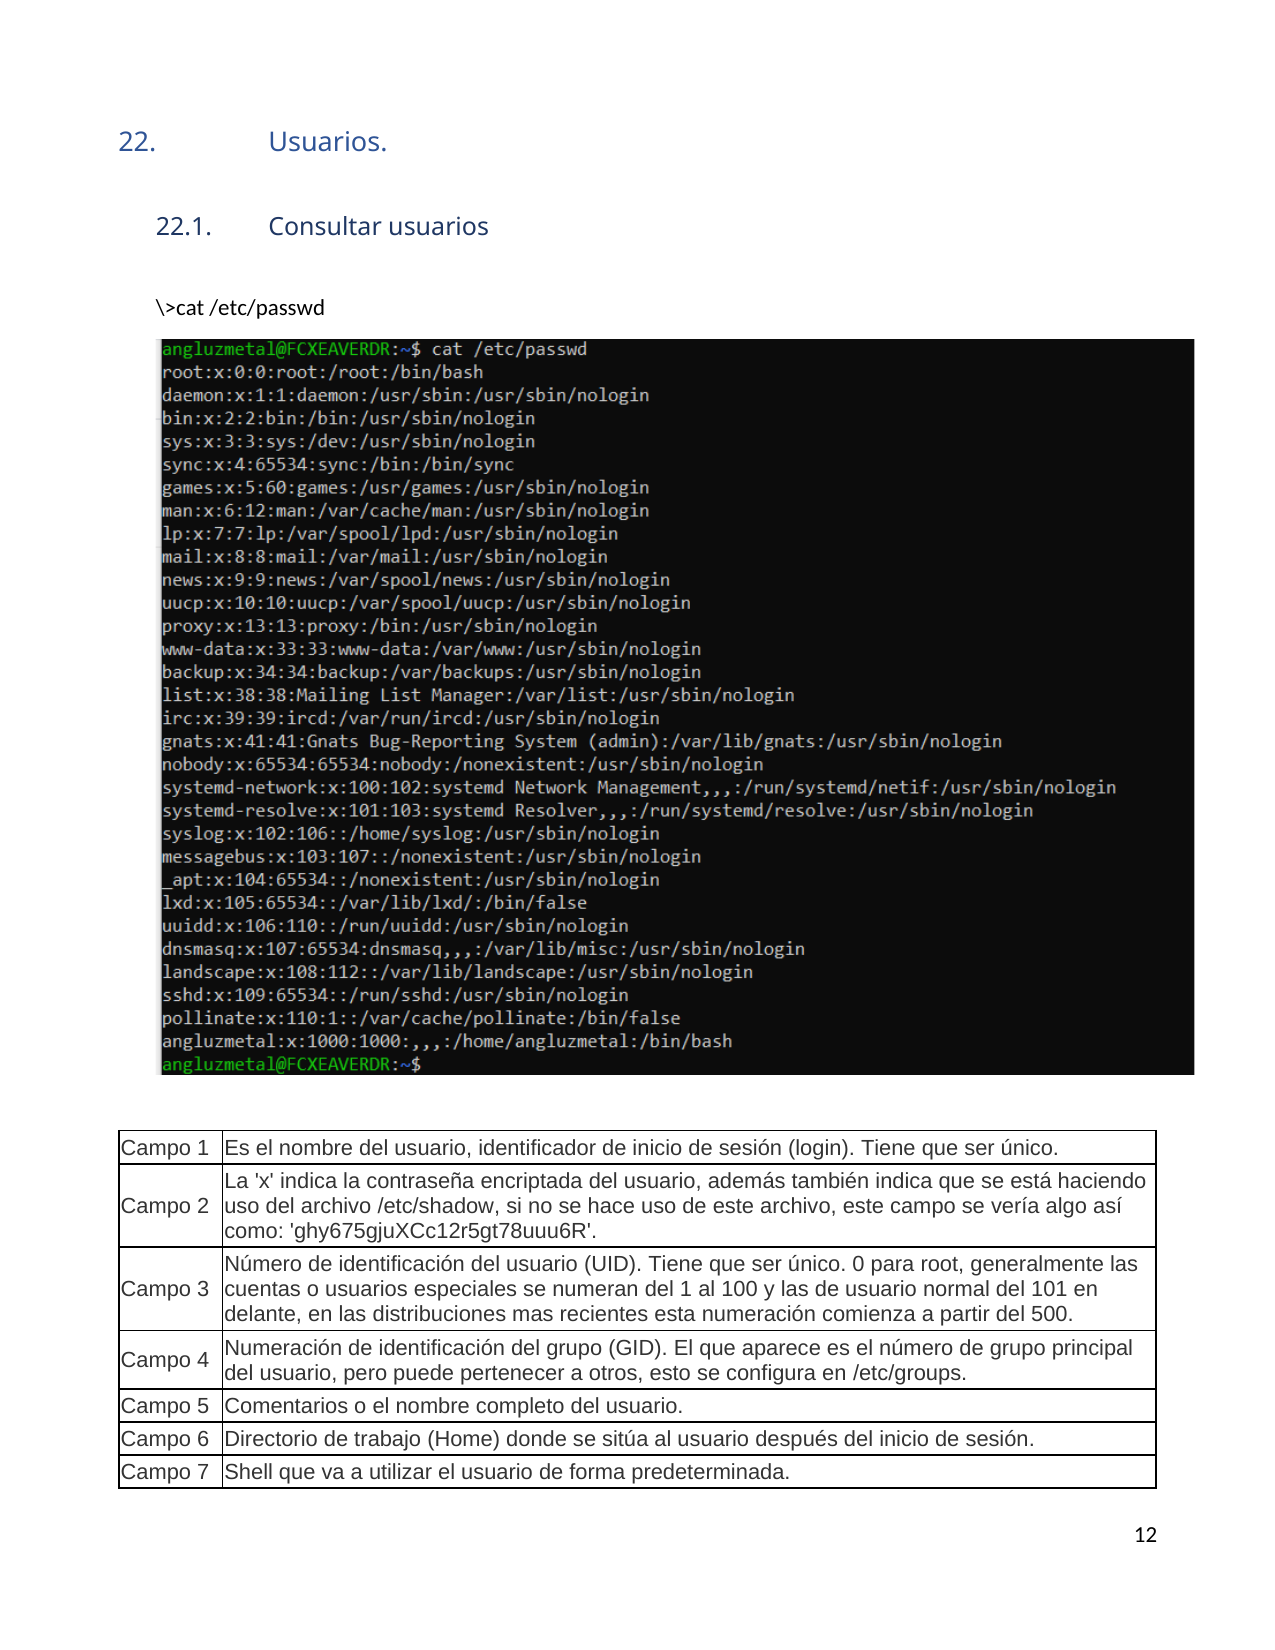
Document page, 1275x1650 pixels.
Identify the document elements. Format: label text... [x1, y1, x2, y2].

picture [155, 339, 1195, 1075]
table_cell Campo 2 [120, 1165, 222, 1246]
table_cell La 'x' indica la contraseña encriptada del usuario, además también indica que se está haciendo uso del archivo /etc/shadow, si no se hace uso de este archivo, este campo se vería algo así como: 'ghy675gjuXCc12r5gt78uuu6R'. [223, 1165, 1155, 1246]
table_cell Número de identificación del usuario (UID). Tiene que ser único. 0 para root, generalmente las cuentas o usuarios especiales se numeran del 1 al 100 y las de usuario normal del 101 en delante, en las distribuciones mas recientes esta numeración comienza a partir del 500. [223, 1248, 1155, 1330]
text \>cat /etc/passwd [156, 293, 1157, 321]
table_cell Campo 4 [120, 1331, 222, 1388]
table_cell Comentarios o el nombre completo del usuario. [223, 1390, 1155, 1421]
table_cell Campo 7 [120, 1456, 222, 1487]
table_cell Campo 3 [120, 1248, 222, 1330]
subtitle Consultar usuarios [156, 209, 1157, 243]
table_cell Campo 5 [120, 1390, 222, 1421]
table_header Es el nombre del usuario, identificador de inicio de sesión (login). Tiene que ser único. [223, 1131, 1155, 1163]
table_cell Shell que va a utilizar el usuario de forma predeterminada. [223, 1456, 1155, 1487]
table_cell Directorio de trabajo (Home) donde se sitúa al usuario después del inicio de sesión. [223, 1423, 1155, 1454]
subtitle Usuarios. [118, 122, 1157, 159]
table_cell Campo 6 [120, 1423, 222, 1454]
table_header Campo 1 [120, 1131, 222, 1163]
table_cell Numeración de identificación del grupo (GID). El que aparece es el número de grupo principal del usuario, pero puede pertenecer a otros, esto se configura en /etc/groups. [223, 1331, 1155, 1388]
